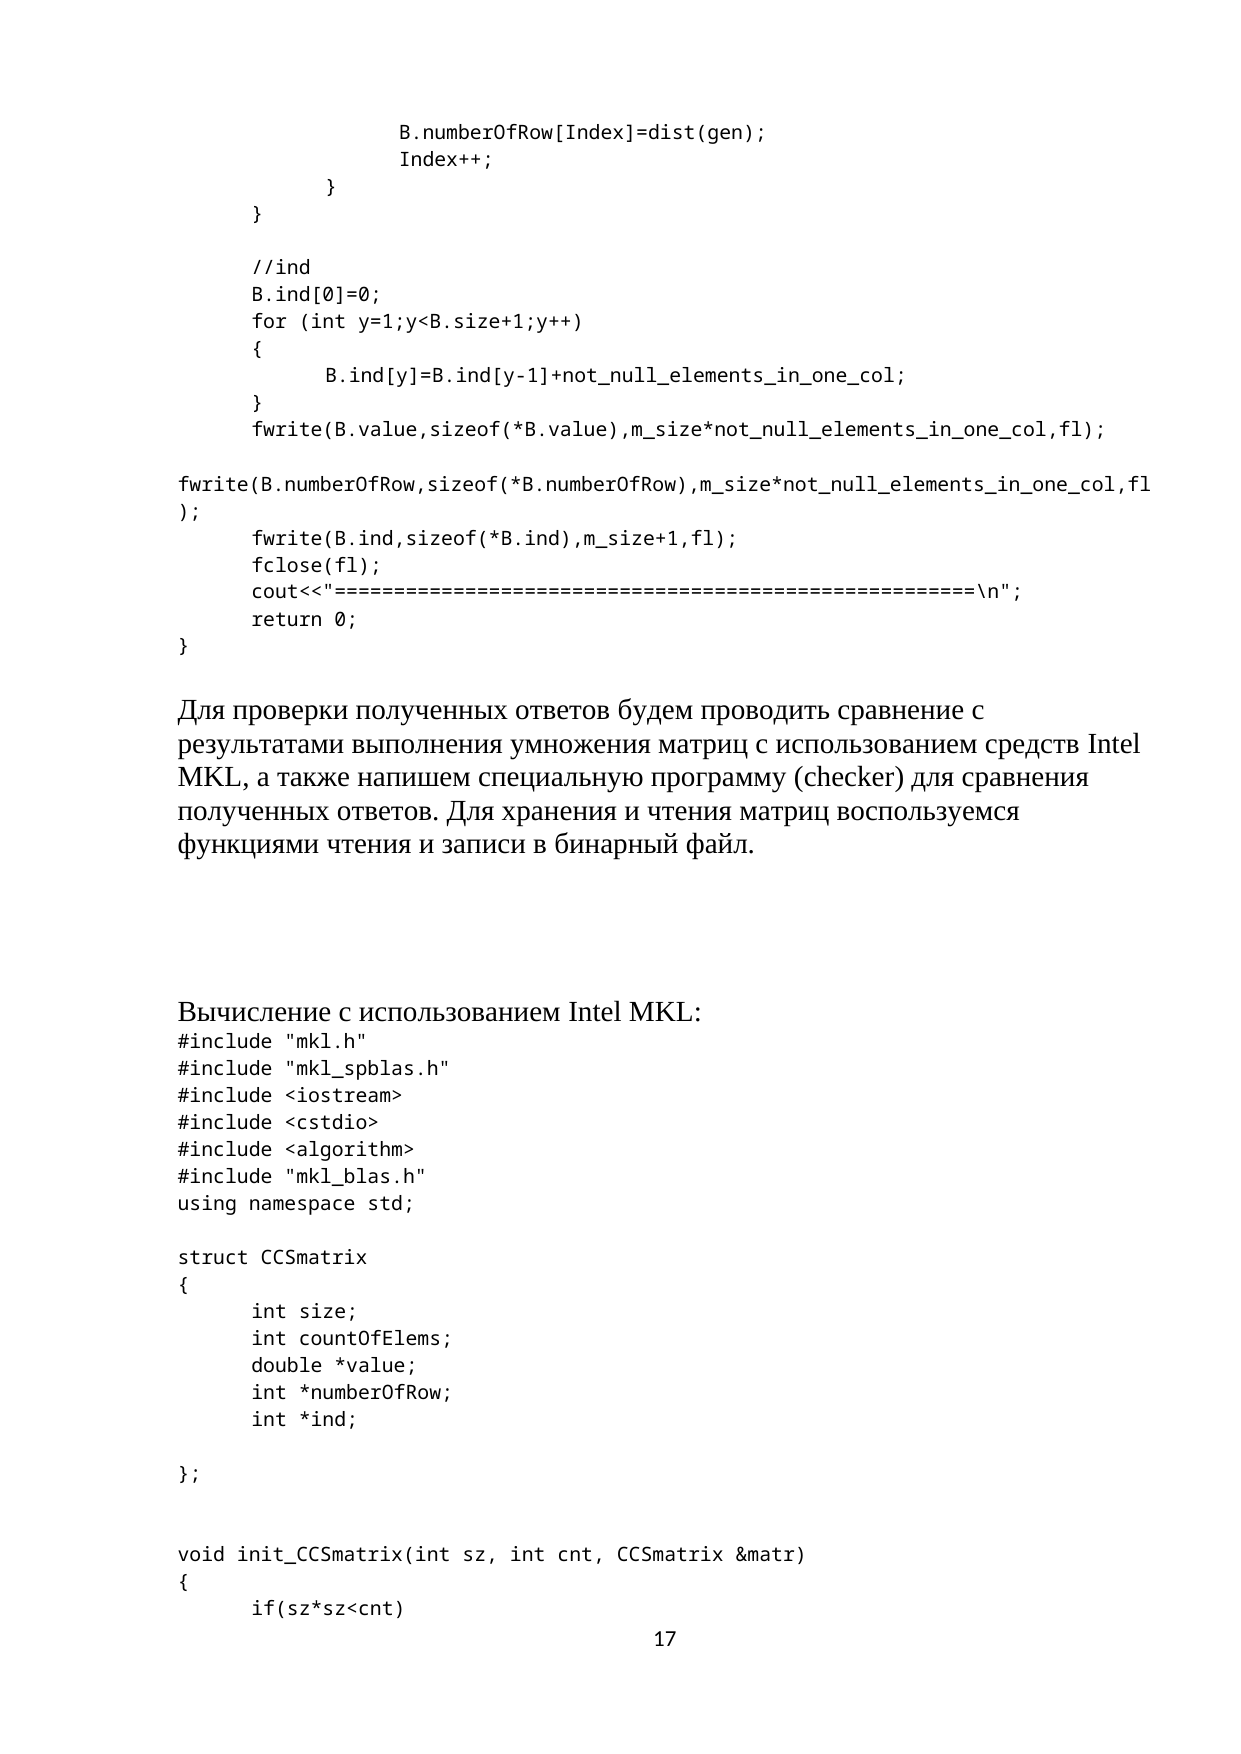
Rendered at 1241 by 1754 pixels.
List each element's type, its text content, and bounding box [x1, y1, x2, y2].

text return 0; [177, 605, 1152, 632]
text } [177, 388, 1152, 415]
text } [177, 632, 1152, 659]
text } [177, 172, 1152, 199]
text void init_CCSmatrix(int sz, int cnt, CCSmatrix &matr) [177, 1540, 1152, 1567]
text #include "mkl_spblas.h" [177, 1055, 1152, 1082]
text //ind [177, 253, 1152, 280]
text int *numberOfRow; [177, 1378, 1152, 1405]
text double *value; [177, 1351, 1152, 1378]
text struct CCSmatrix [177, 1243, 1152, 1271]
text { [177, 1271, 1152, 1297]
text int *ind; [177, 1405, 1152, 1432]
text }; [177, 1459, 1152, 1486]
text Вычисление с использованием Intel MKL: [177, 994, 1152, 1028]
text fwrite(B.ind,sizeof(*B.ind),m_size+1,fl); [177, 524, 1152, 551]
text B.ind[0]=0; [177, 280, 1152, 307]
text { [177, 334, 1152, 361]
text #include <iostream> [177, 1082, 1152, 1109]
text #include "mkl_blas.h" [177, 1163, 1152, 1189]
text { [177, 1567, 1152, 1594]
text int countOfElems; [177, 1324, 1152, 1351]
text fclose(fl); [177, 551, 1152, 578]
text #include <cstdio> [177, 1109, 1152, 1136]
text Для проверки полученных ответов будем проводить сравнение с результатами выполнения умножения матриц с использованием средств Intel MKL, а также напишем специальную программу (checker) для сравнения полученных ответов. Для хранения и чтения матриц воспользуемся функциями чтения и записи в бинарный файл. [177, 692, 1152, 860]
text B.ind[y]=B.ind[y-1]+not_null_elements_in_one_col; [177, 361, 1152, 388]
text cout<<"======================================================\n"; [177, 578, 1152, 605]
text } [177, 199, 1152, 226]
text int size; [177, 1297, 1152, 1324]
text using namespace std; [177, 1189, 1152, 1217]
text #include "mkl.h" [177, 1028, 1152, 1055]
text Index++; [177, 145, 1152, 172]
text if(sz*sz<cnt) [177, 1594, 1152, 1621]
text #include <algorithm> [177, 1136, 1152, 1163]
text B.numberOfRow[Index]=dist(gen); [177, 118, 1152, 145]
text for (int y=1;y<B.size+1;y++) [177, 307, 1152, 334]
text fwrite(B.numberOfRow,sizeof(*B.numberOfRow),m_size*not_null_elements_in_one_col,fl); [177, 442, 1152, 524]
text fwrite(B.value,sizeof(*B.value),m_size*not_null_elements_in_one_col,fl); [177, 415, 1152, 442]
